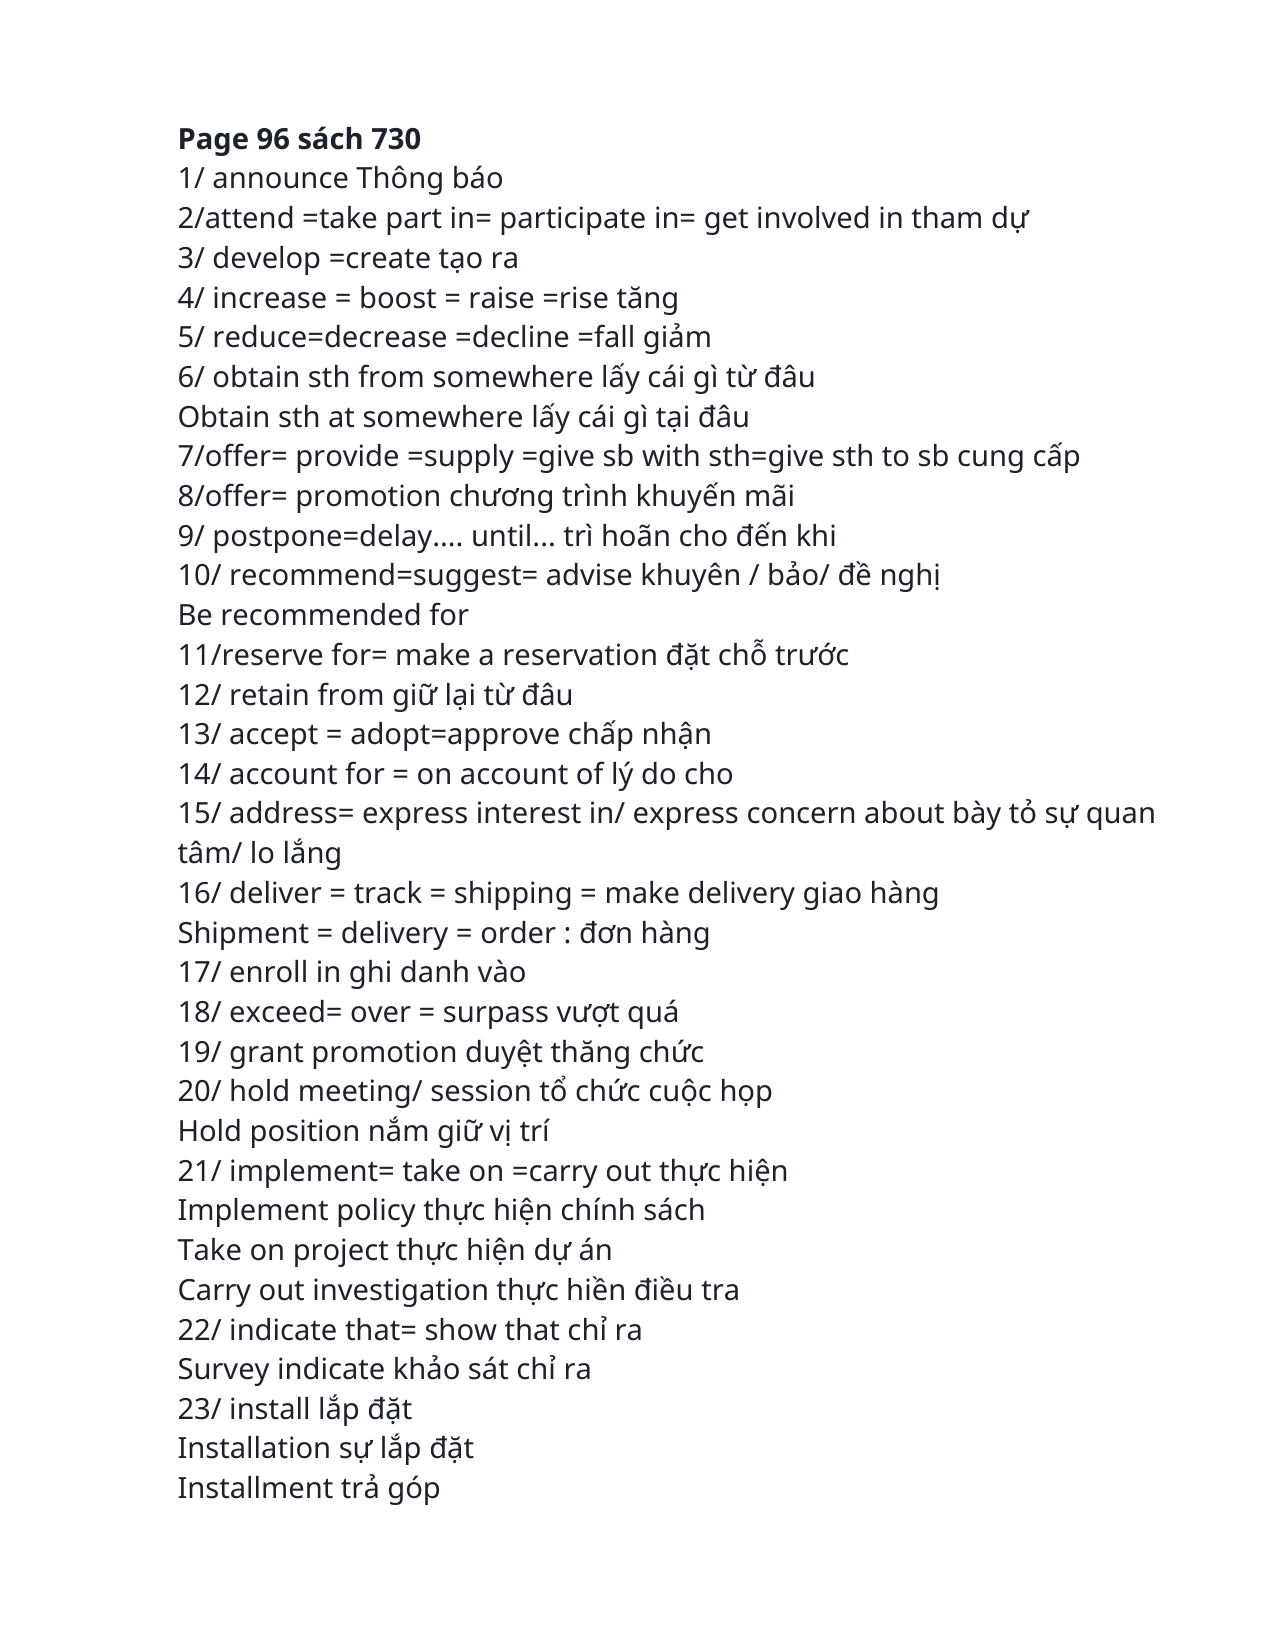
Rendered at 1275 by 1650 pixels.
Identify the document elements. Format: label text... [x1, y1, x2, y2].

text 5/ reduce=decrease =decline =fall giảm [177, 317, 1157, 356]
text Installment trả góp [177, 1467, 1157, 1507]
text 21/ implement= take on =carry out thực hiện [177, 1150, 1157, 1190]
text 8/offer= promotion chương trình khuyến mãi [177, 475, 1157, 515]
text 7/offer= provide =supply =give sb with sth=give sth to sb cung cấp [177, 436, 1157, 475]
text 10/ recommend=suggest= advise khuyên / bảo/ đề nghị [177, 555, 1157, 594]
text 20/ hold meeting/ session tổ chức cuộc họp [177, 1071, 1157, 1110]
text 3/ develop =create tạo ra [177, 237, 1157, 277]
text 15/ address= express interest in/ express concern about bày tỏ sự quan tâm/ lo lắng [177, 793, 1157, 872]
text Take on project thực hiện dự án [177, 1229, 1157, 1269]
text Page 96 sách 730 [177, 118, 1157, 158]
text 19/ grant promotion duyệt thăng chức [177, 1031, 1157, 1071]
text 13/ accept = adopt=approve chấp nhận [177, 713, 1157, 753]
text 4/ increase = boost = raise =rise tăng [177, 277, 1157, 317]
text 18/ exceed= over = surpass vượt quá [177, 991, 1157, 1031]
text Obtain sth at somewhere lấy cái gì tại đâu [177, 396, 1157, 436]
text Survey indicate khảo sát chỉ ra [177, 1348, 1157, 1388]
text 23/ install lắp đặt [177, 1388, 1157, 1428]
text Implement policy thực hiện chính sách [177, 1190, 1157, 1229]
text 9/ postpone=delay.... until... trì hoãn cho đến khi [177, 515, 1157, 555]
text 6/ obtain sth from somewhere lấy cái gì từ đâu [177, 356, 1157, 396]
text 2/attend =take part in= participate in= get involved in tham dự [177, 197, 1157, 237]
text 17/ enroll in ghi danh vào [177, 952, 1157, 991]
text 14/ account for = on account of lý do cho [177, 753, 1157, 793]
text 12/ retain from giữ lại từ đâu [177, 674, 1157, 713]
text Carry out investigation thực hiền điều tra [177, 1269, 1157, 1309]
text 22/ indicate that= show that chỉ ra [177, 1309, 1157, 1348]
text Be recommended for [177, 594, 1157, 634]
text Installation sự lắp đặt [177, 1428, 1157, 1467]
text Shipment = delivery = order : đơn hàng [177, 912, 1157, 952]
text 16/ deliver = track = shipping = make delivery giao hàng [177, 872, 1157, 912]
text 11/reserve for= make a reservation đặt chỗ trước [177, 634, 1157, 674]
text 1/ announce Thông báo [177, 158, 1157, 197]
text Hold position nắm giữ vị trí [177, 1110, 1157, 1150]
